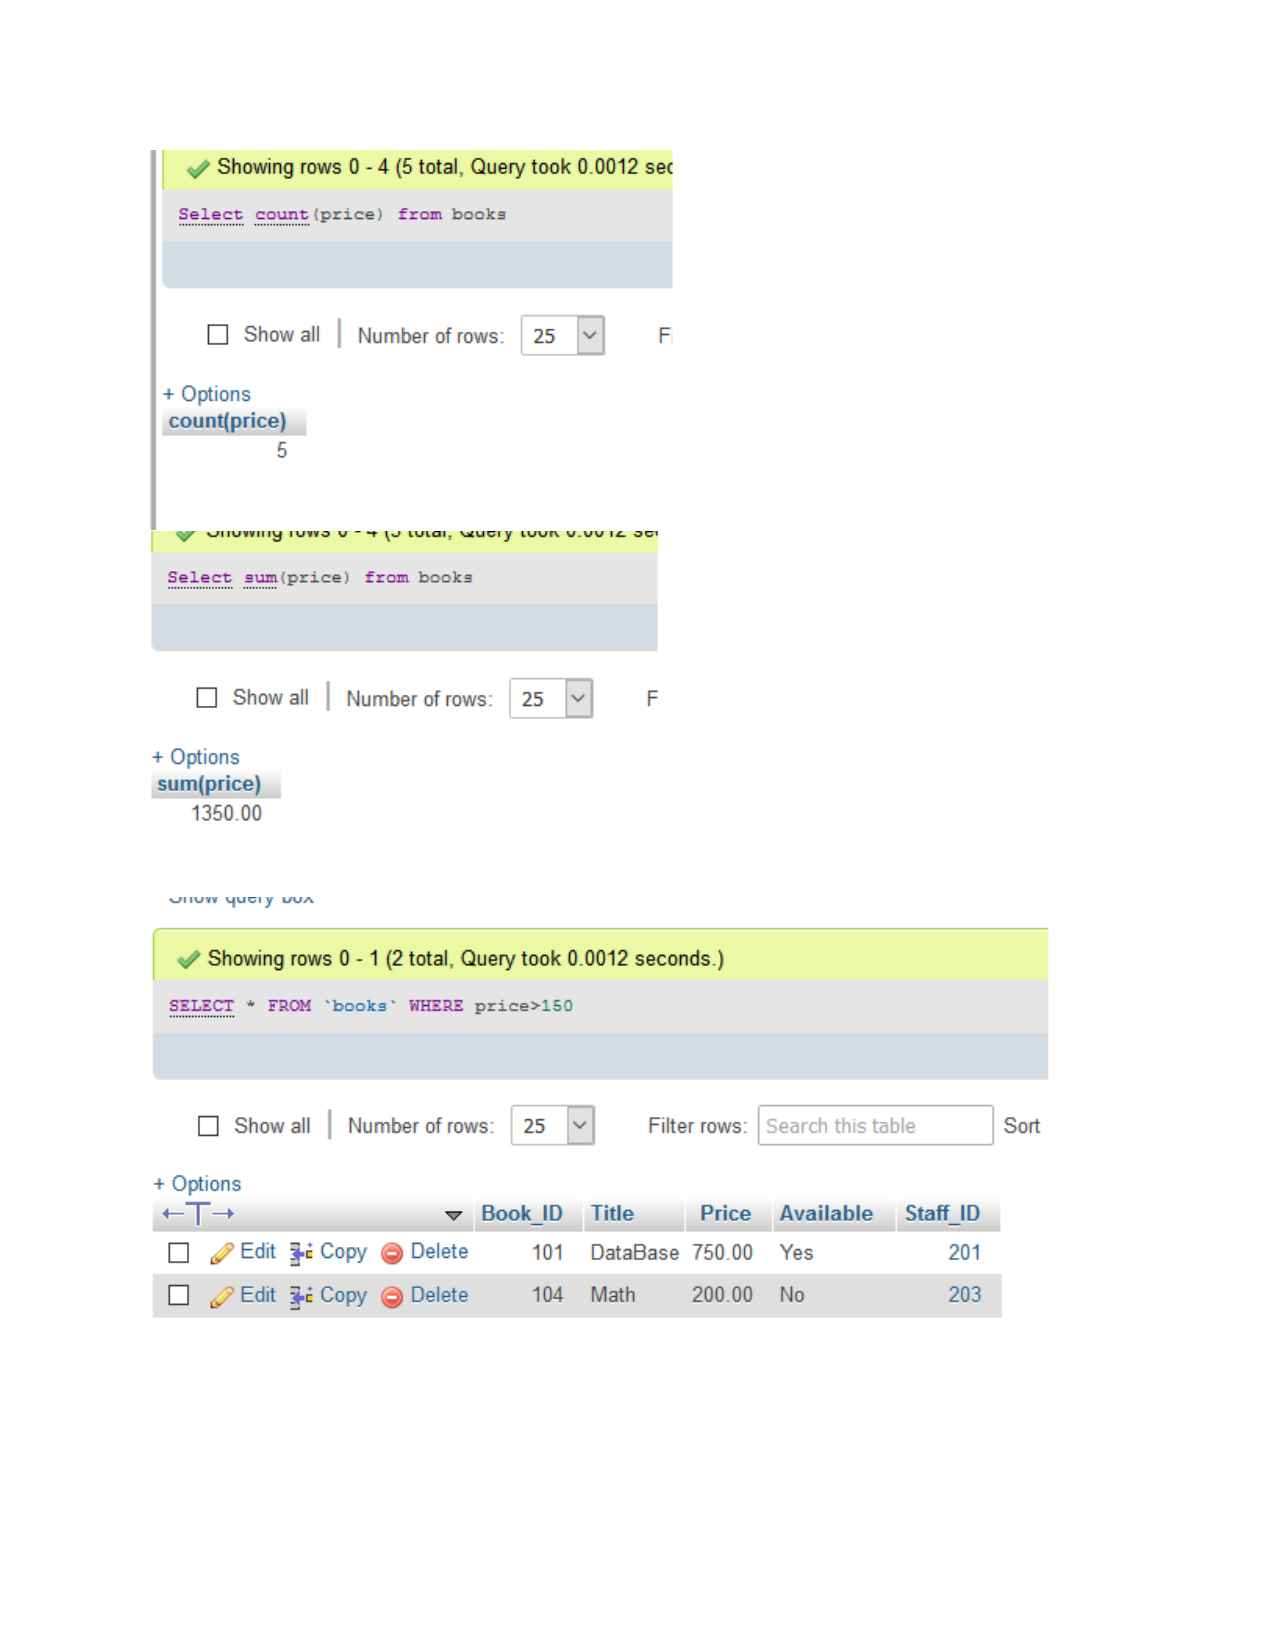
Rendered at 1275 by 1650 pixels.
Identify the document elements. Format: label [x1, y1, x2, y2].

picture [150, 897, 1049, 1343]
picture [150, 531, 658, 896]
picture [150, 150, 673, 530]
